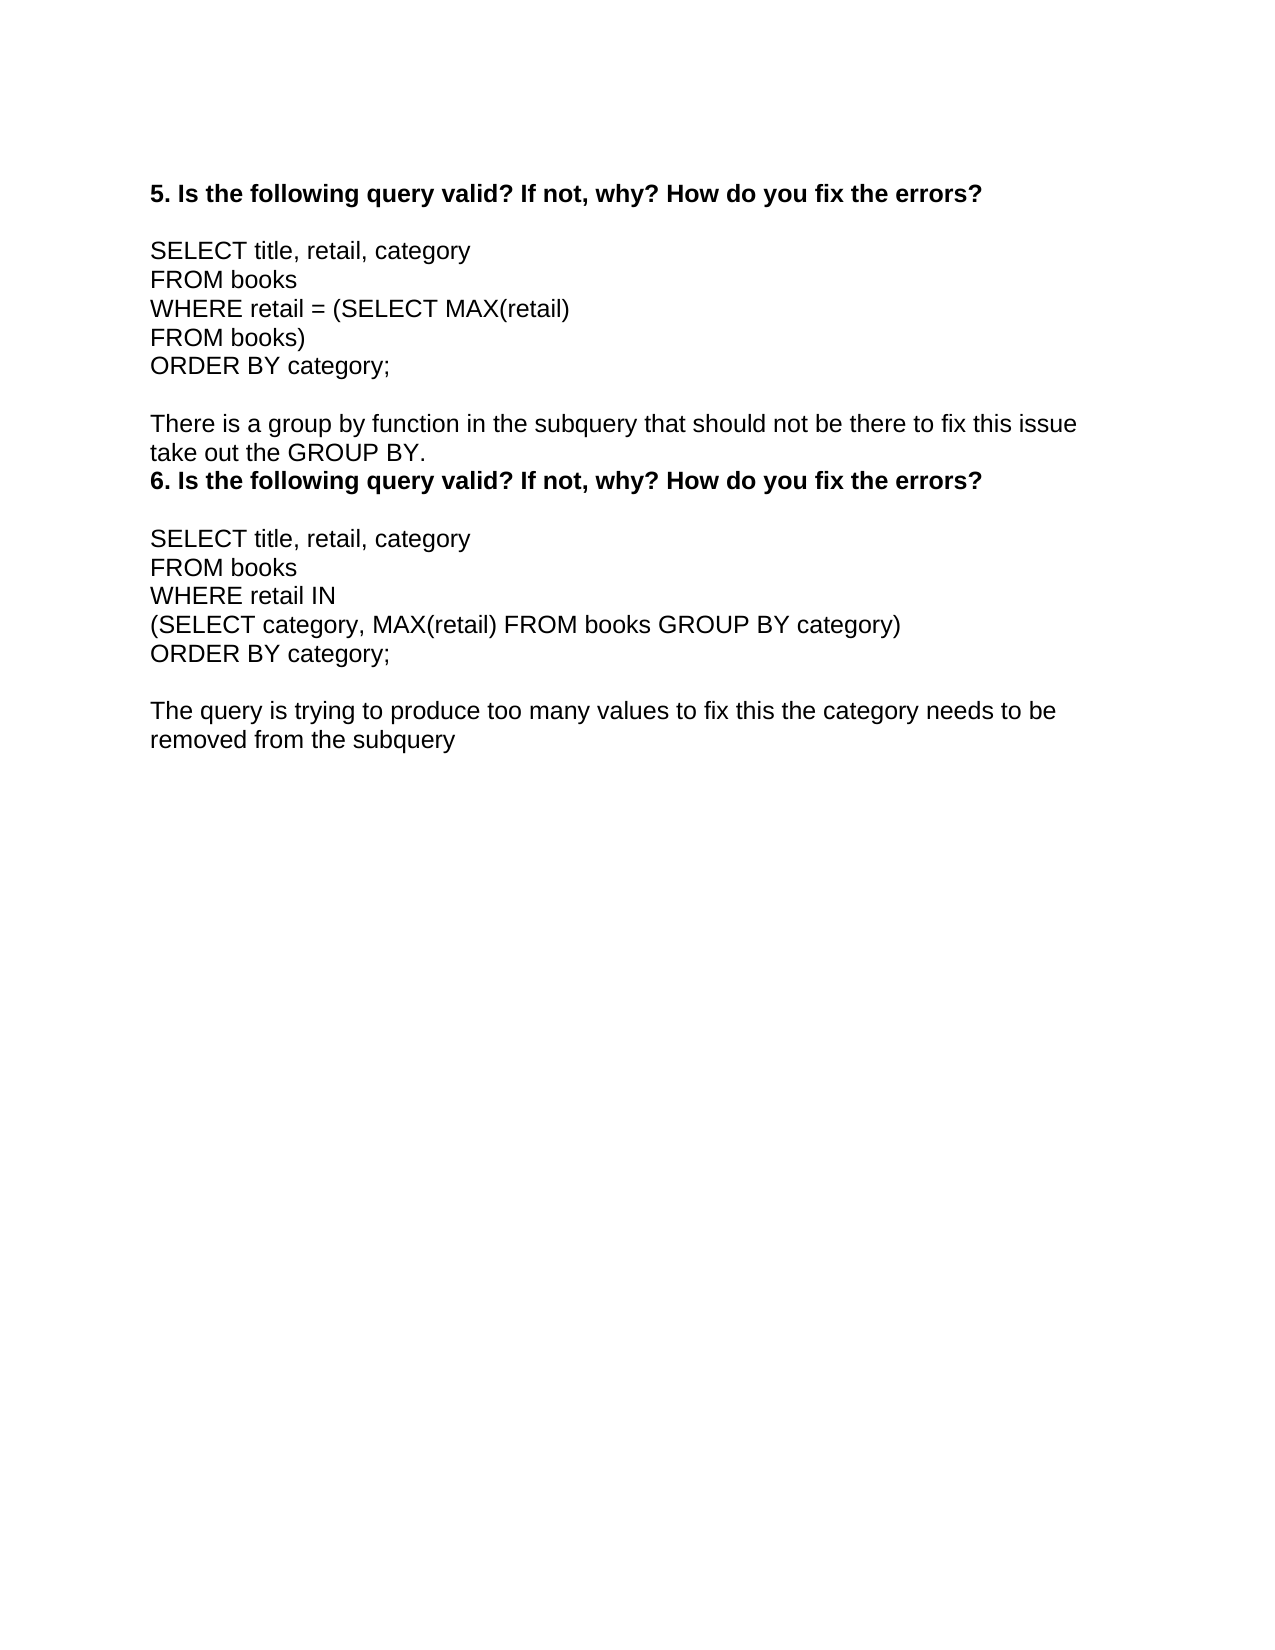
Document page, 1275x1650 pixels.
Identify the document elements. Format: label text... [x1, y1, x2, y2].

text WHERE retail = (SELECT MAX(retail) [150, 294, 1125, 322]
text There is a group by function in the subquery that should not be there to fix this issue take out the GROUP BY. [150, 409, 1125, 466]
text FROM books) [150, 322, 1125, 351]
text The query is trying to produce too many values to fix this the category needs to be removed from the subquery [150, 696, 1125, 754]
text ORDER BY category; [150, 351, 1125, 380]
text ORDER BY category; [150, 639, 1125, 667]
text FROM books [150, 552, 1125, 581]
text FROM books [150, 265, 1125, 294]
text SELECT title, retail, category [150, 524, 1125, 552]
text 5. Is the following query valid? If not, why? How do you fix the errors? [150, 179, 1125, 207]
text (SELECT category, MAX(retail) FROM books GROUP BY category) [150, 610, 1125, 639]
text 6. Is the following query valid? If not, why? How do you fix the errors? [150, 466, 1125, 495]
text SELECT title, retail, category [150, 236, 1125, 265]
text WHERE retail IN [150, 581, 1125, 610]
